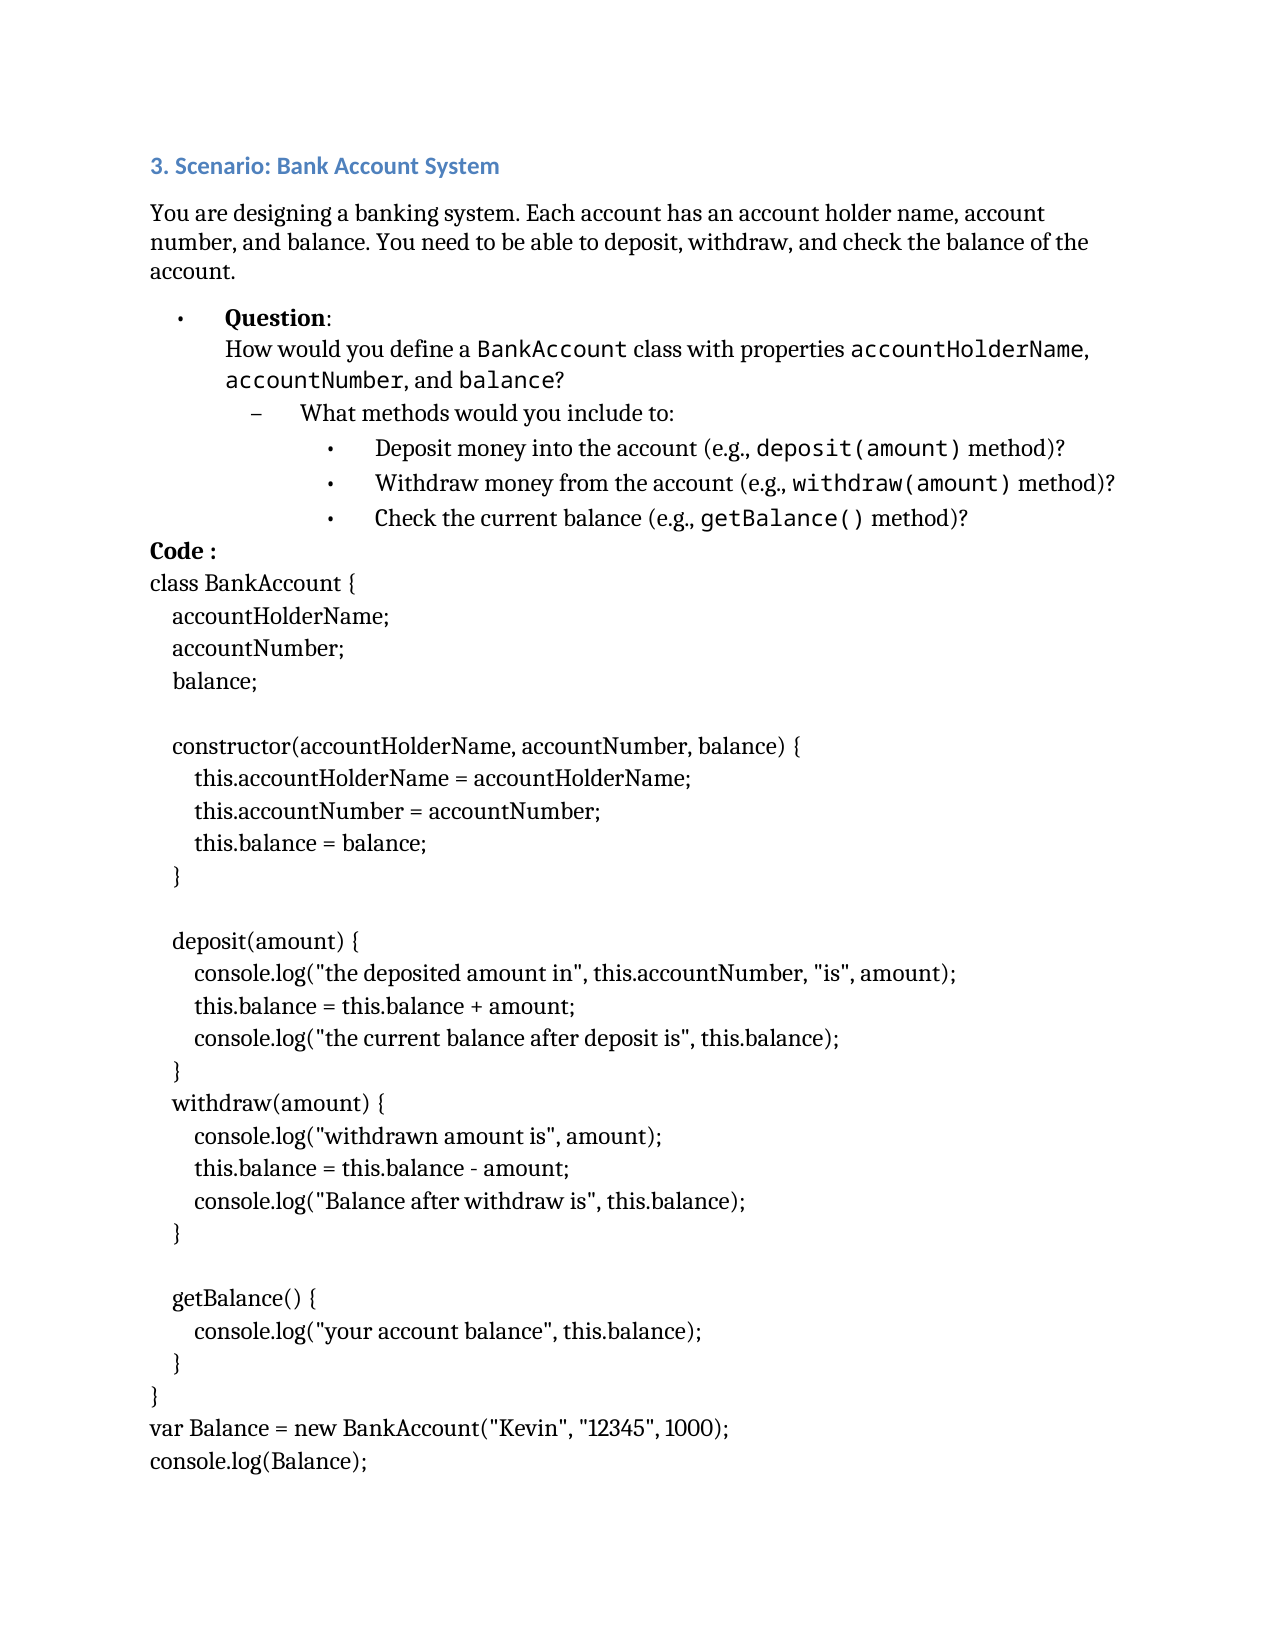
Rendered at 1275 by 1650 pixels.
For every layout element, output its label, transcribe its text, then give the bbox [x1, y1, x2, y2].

list Check the current balance (e.g., getBalance() method)? [325, 502, 1125, 533]
list Question: How would you define a BankAccount class with properties accountHolderName, accountNumber, and balance? [175, 304, 1125, 396]
subtitle 3. Scenario: Bank Account System [150, 150, 1125, 181]
text this.accountHolderName = accountHolderName; [150, 764, 1125, 793]
text console.log("Balance after withdraw is", this.balance); [150, 1187, 1125, 1216]
list Deposit money into the account (e.g., deposit(amount) method)? [325, 432, 1125, 463]
text console.log("the current balance after deposit is", this.balance); [150, 1024, 1125, 1053]
text accountHolderName; [150, 602, 1125, 631]
text this.accountNumber = accountNumber; [150, 797, 1125, 826]
text getBalance() { [150, 1284, 1125, 1313]
text You are designing a banking system. Each account has an account holder name, account number, and balance. You need to be able to deposit, withdraw, and check the balance of the account. [150, 199, 1125, 286]
text balance; [150, 667, 1125, 696]
text } [150, 1057, 1125, 1086]
text var Balance = new BankAccount("Kevin", "12345", 1000); [150, 1414, 1125, 1443]
list Withdraw money from the account (e.g., withdraw(amount) method)? [325, 467, 1125, 498]
text console.log("the deposited amount in", this.accountNumber, "is", amount); [150, 959, 1125, 988]
text class BankAccount { [150, 569, 1125, 598]
text } [150, 862, 1125, 891]
text accountNumber; [150, 634, 1125, 663]
text this.balance = balance; [150, 829, 1125, 858]
text this.balance = this.balance + amount; [150, 992, 1125, 1021]
text } [150, 1382, 1125, 1411]
text } [150, 1349, 1125, 1378]
list What methods would you include to: [250, 399, 1125, 428]
text deposit(amount) { [150, 927, 1125, 956]
text console.log("withdrawn amount is", amount); [150, 1122, 1125, 1151]
text withdraw(amount) { [150, 1089, 1125, 1118]
text } [150, 1219, 1125, 1248]
text this.balance = this.balance - amount; [150, 1154, 1125, 1183]
text console.log(Balance); [150, 1447, 1125, 1476]
text Code : [150, 537, 1125, 566]
text constructor(accountHolderName, accountNumber, balance) { [150, 732, 1125, 761]
text console.log("your account balance", this.balance); [150, 1317, 1125, 1346]
